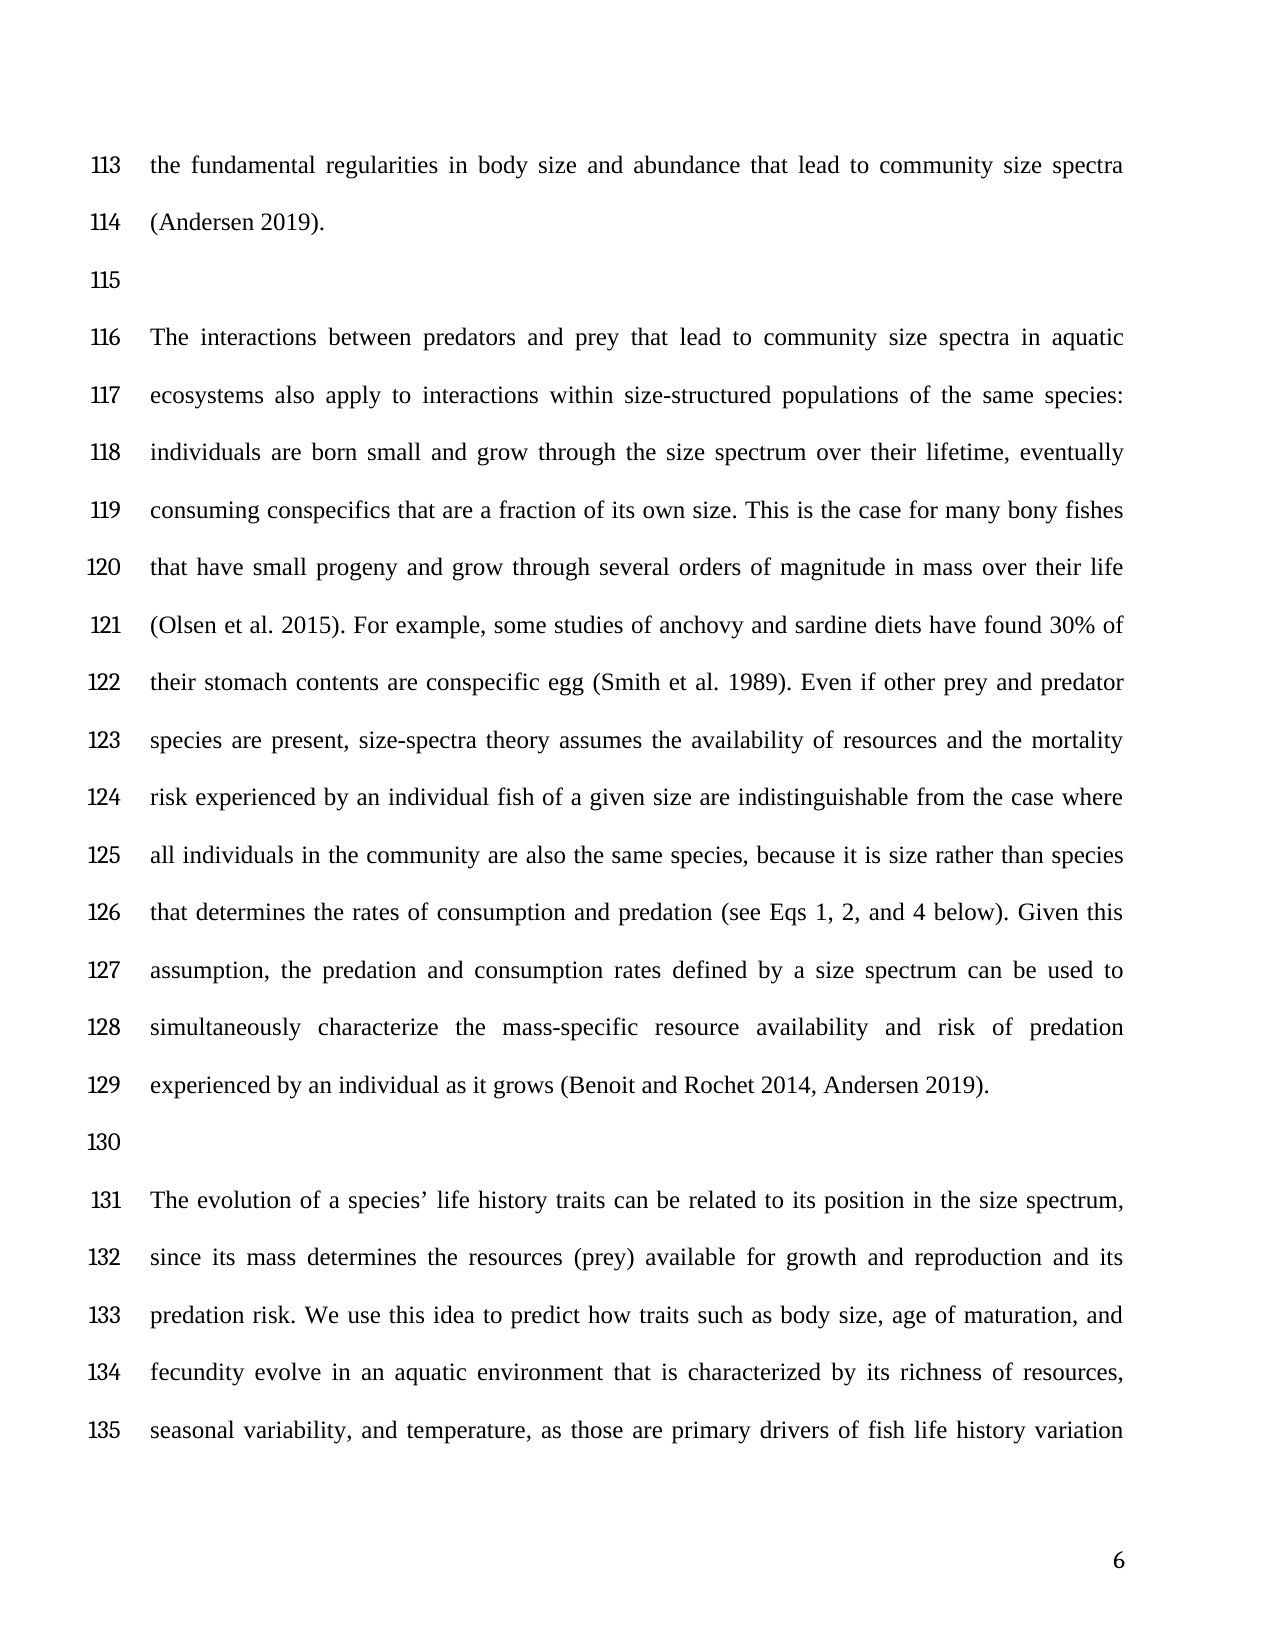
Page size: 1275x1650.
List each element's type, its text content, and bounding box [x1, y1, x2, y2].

text The interactions between predators and prey that lead to community size spectra in aquatic ecosystems also apply to interactions within size-structured populations of the same species: individuals are born small and grow through the size spectrum over their lifetime, eventually consuming conspecifics that are a fraction of its own size. This is the case for many bony fishes that have small progeny and grow through several orders of magnitude in mass over their life (Olsen et al. 2015). For example, some studies of anchovy and sardine diets have found 30% of their stomach contents are conspecific egg (Smith et al. 1989). Even if other prey and predator species are present, size-spectra theory assumes the availability of resources and the mortality risk experienced by an individual fish of a given size are indistinguishable from the case where all individuals in the community are also the same species, because it is size rather than species that determines the rates of consumption and predation (see Eqs 1, 2, and 4 below). Given this assumption, the predation and consumption rates defined by a size spectrum can be used to simultaneously characterize the mass-specific resource availability and risk of predation experienced by an individual as it grows (Benoit and Rochet 2014, Andersen 2019). [150, 322, 1125, 1099]
